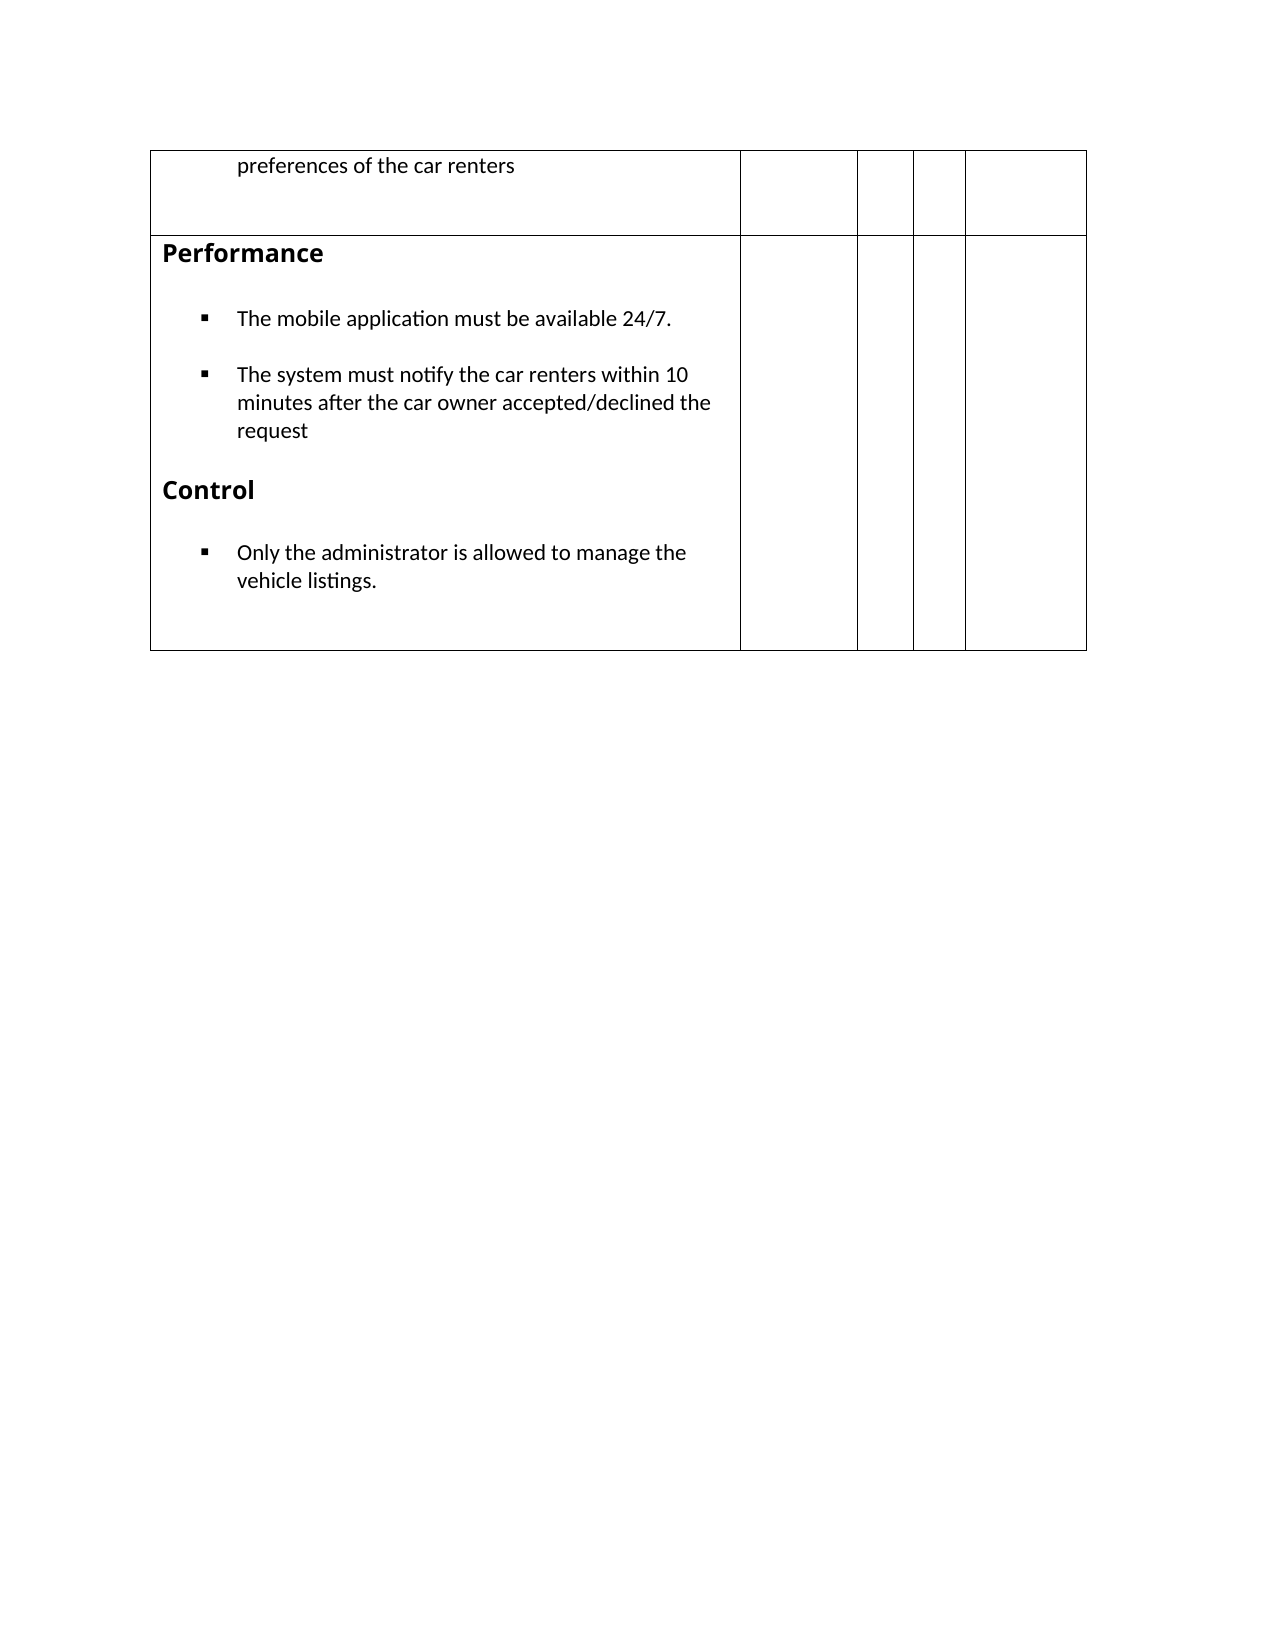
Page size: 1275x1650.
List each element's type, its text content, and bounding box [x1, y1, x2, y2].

table_cell [741, 151, 857, 235]
table_cell [966, 236, 1086, 650]
table_cell Performance The mobile application must be available 24/7. The system must notify the car renters within 10 minutes after the car owner accepted/declined the request Control Only the administrator is allowed to manage the vehicle listings. [151, 236, 740, 650]
table_cell [914, 151, 965, 235]
table_cell [858, 236, 913, 650]
table_cell [741, 236, 857, 650]
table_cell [151, 151, 740, 235]
table_cell [858, 151, 913, 235]
table_cell [966, 151, 1086, 235]
table_cell [914, 236, 965, 650]
